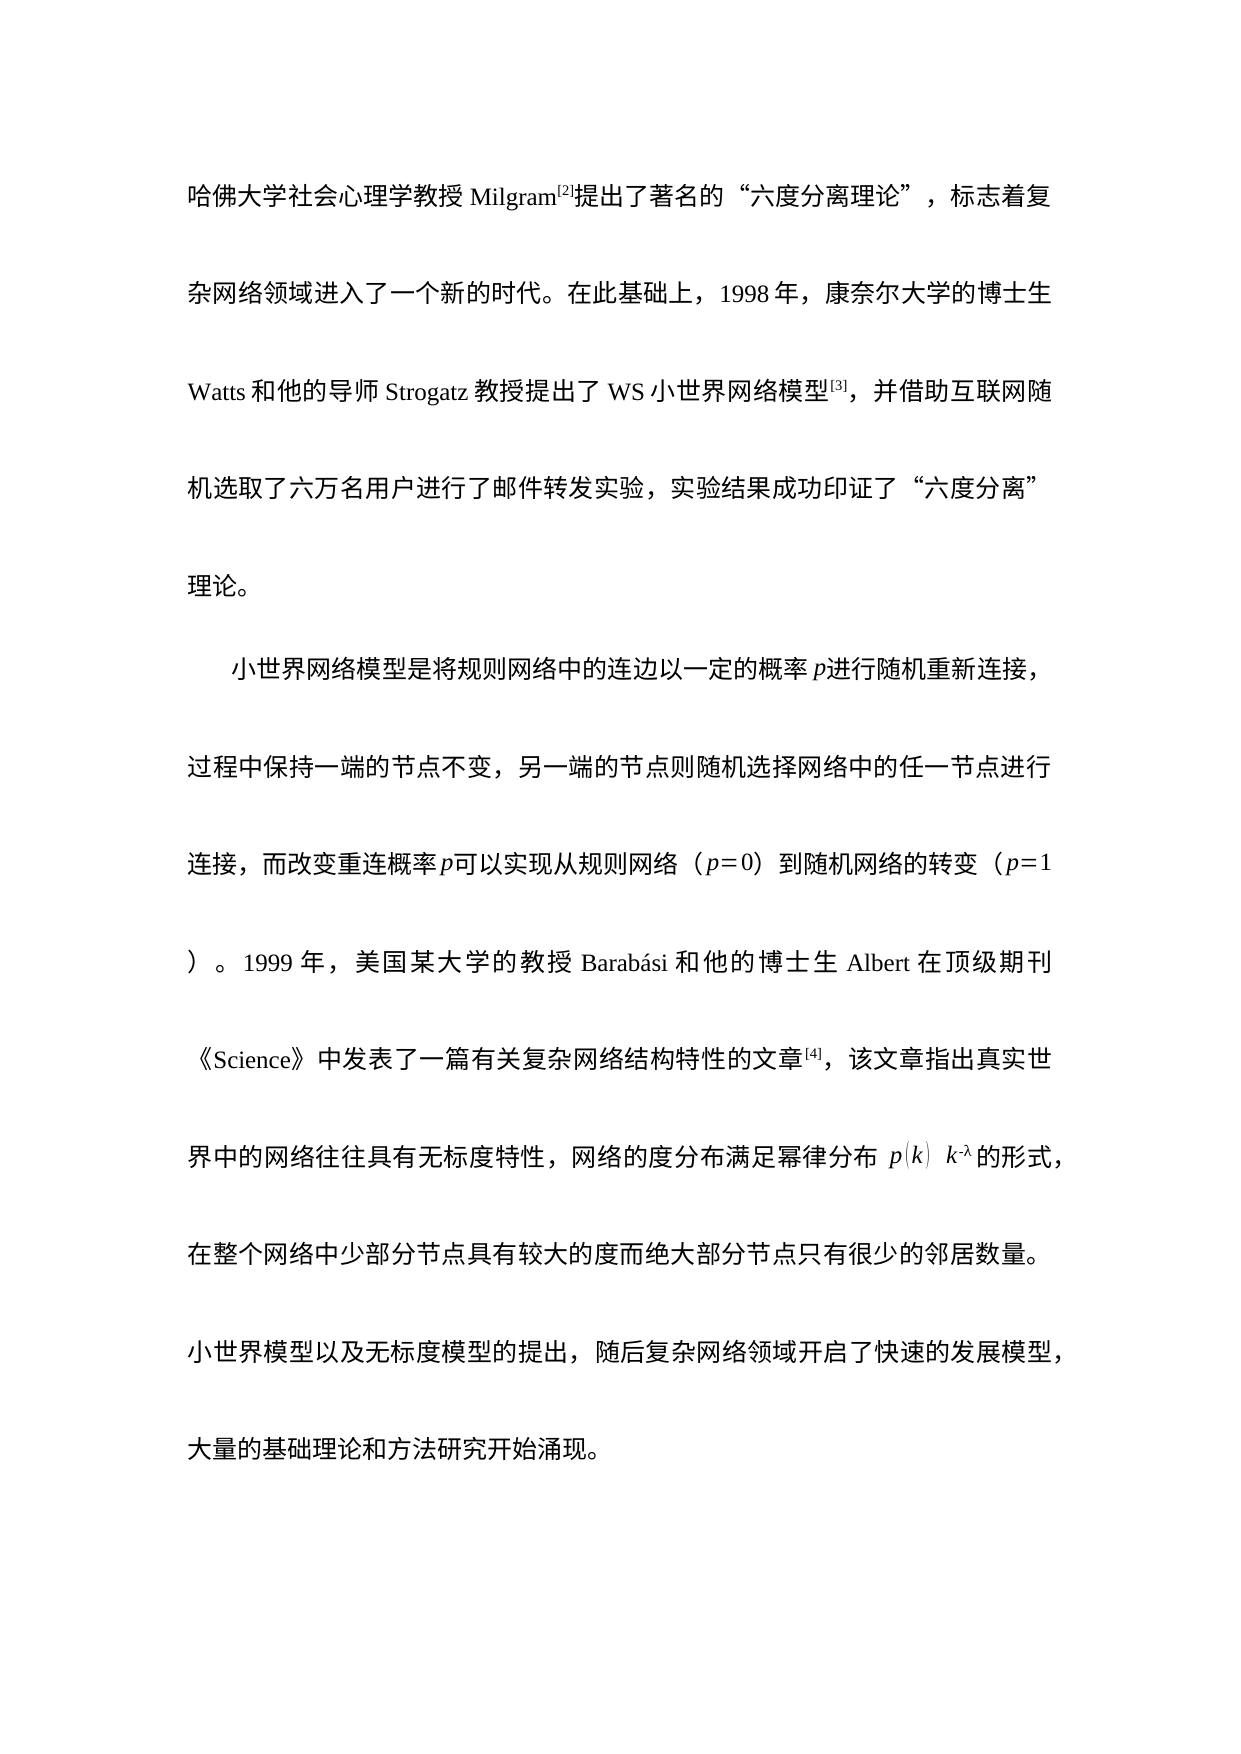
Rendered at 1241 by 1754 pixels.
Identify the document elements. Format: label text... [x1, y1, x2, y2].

text 小世界网络模型是将规则网络中的连边以一定的概率进行随机重新连接，过程中保持一端的节点不变，另一端的节点则随机选择网络中的任一节点进行连接，而改变重连概率可以实现从规则网络（）到随机网络的转变（）。1999年，美国某大学的教授Barabási和他的博士生Albert在顶级期刊《Science》中发表了一篇有关复杂网络结构特性的文章[4]，该文章指出真实世界中的网络往往具有无标度特性，网络的度分布满足幂律分布 -λ 的形式，在整个网络中少部分节点具有较大的度而绝大部分节点只有很少的邻居数量。小世界模型以及无标度模型的提出，随后复杂网络领域开启了快速的发展模型，大量的基础理论和方法研究开始涌现。 [187, 635, 1053, 1480]
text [187, 162, 1053, 617]
